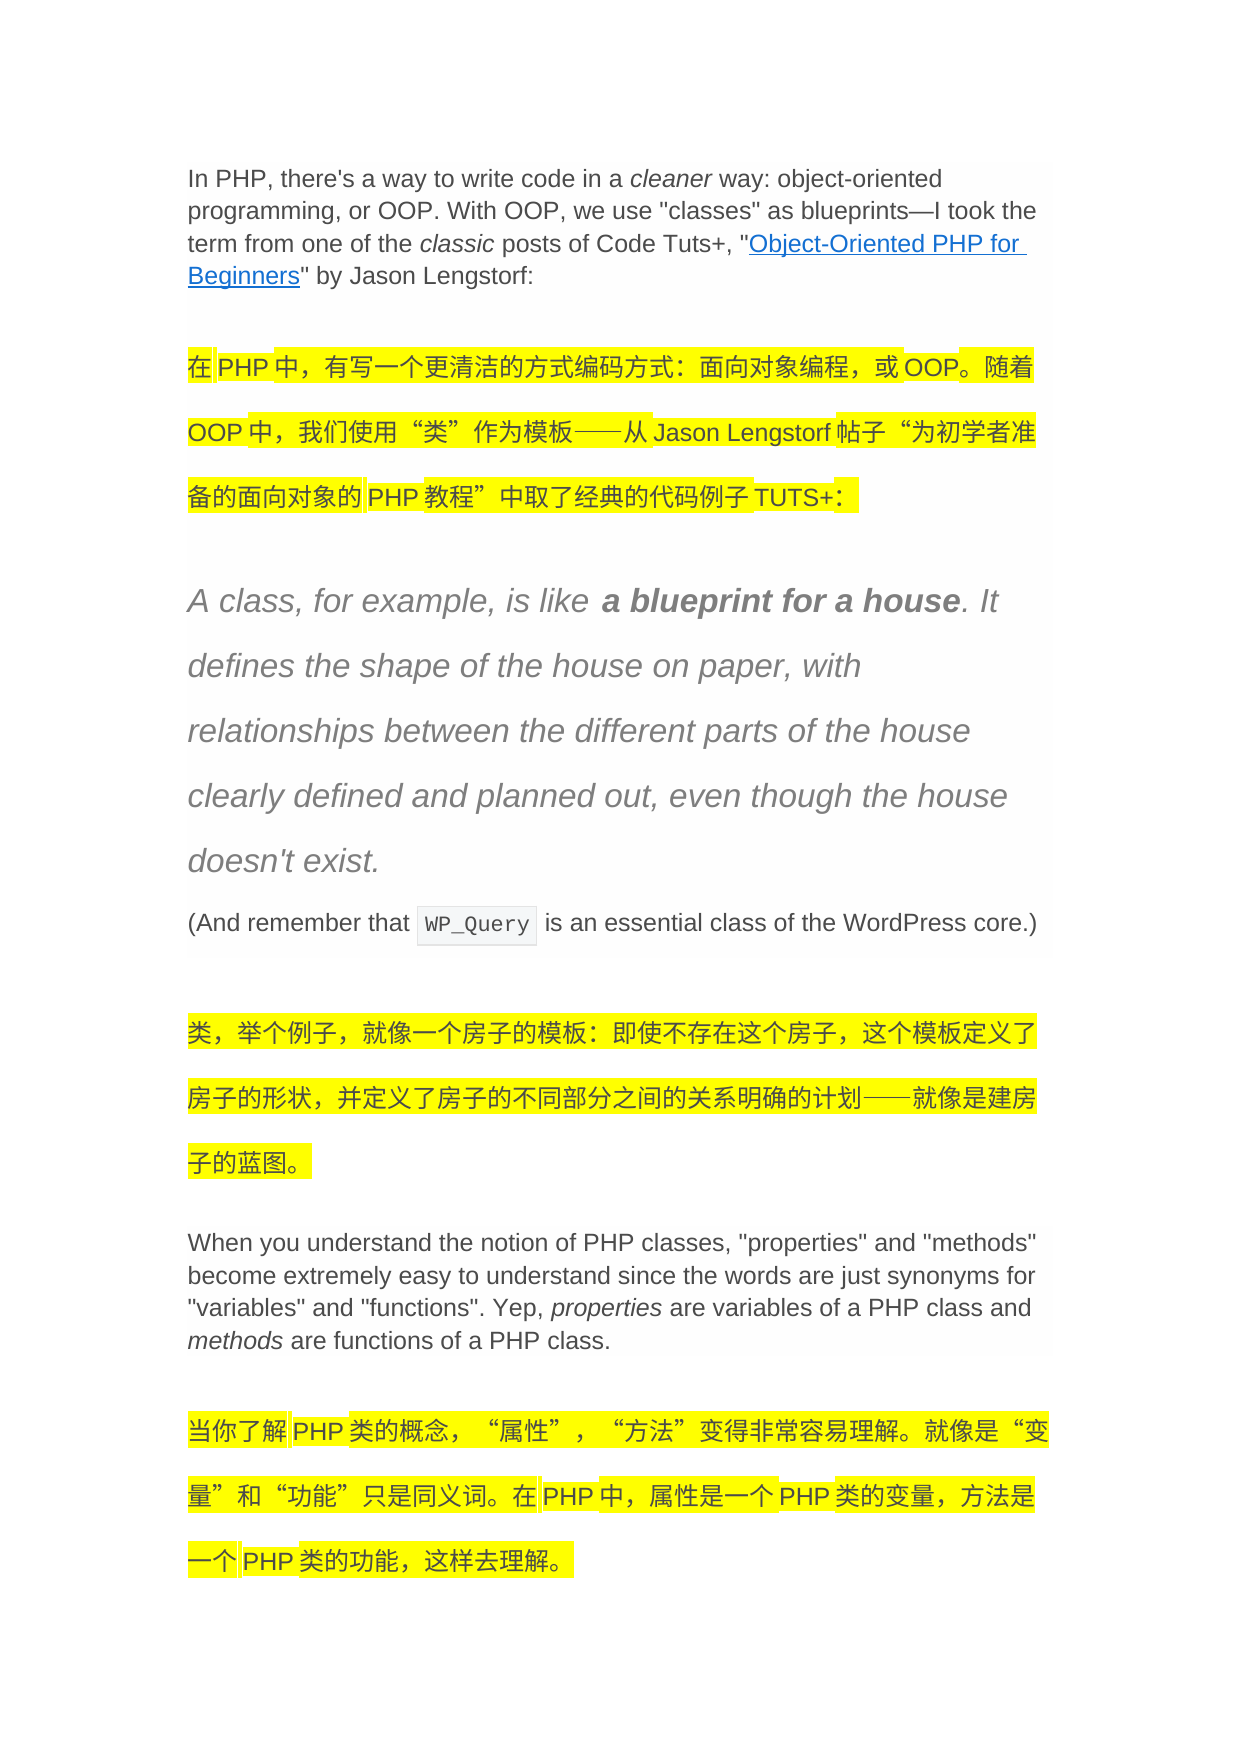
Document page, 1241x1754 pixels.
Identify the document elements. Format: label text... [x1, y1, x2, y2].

text When you understand the notion of PHP classes, "properties" and "methods" become extremely easy to understand since the words are just synonyms for "variables" and "functions". Yep, properties are variables of a PHP class and methods are functions of a PHP class. [187, 1226, 1053, 1356]
text 在PHP中，有写一个更清洁的方式编码方式：面向对象编程，或OOP。随着OOP中，我们使用“类”作为模板——从Jason Lengstorf帖子“为初学者准备的面向对象的PHP教程”中取了经典的代码例子TUTS+： [187, 333, 1053, 528]
text 当你了解PHP类的概念，“属性”，“方法”变得非常容易理解。就像是“变量”和“功能”只是同义词。在PHP中，属性是一个PHP类的变量，方法是一个PHP类的功能，这样去理解。 [187, 1397, 1053, 1592]
text (And remember that WP_Query is an essential class of the WordPress core.) [187, 893, 1053, 958]
text In PHP, there's a way to write code in a cleaner way: object-oriented programming, or OOP. With OOP, we use "classes" as blueprints—I took the term from one of the classic posts of Code Tuts+, "Object-Oriented PHP for Beginners" by Jason Lengstorf: [187, 162, 1053, 292]
text 类，举个例子，就像一个房子的模板：即使不存在这个房子，这个模板定义了房子的形状，并定义了房子的不同部分之间的关系明确的计划——就像是建房子的蓝图。 [187, 999, 1053, 1194]
text A class, for example, is like a blueprint for a house. It defines the shape of the house on paper, with relationships between the different parts of the house clearly defined and planned out, even though the house doesn't exist. [187, 568, 1053, 893]
